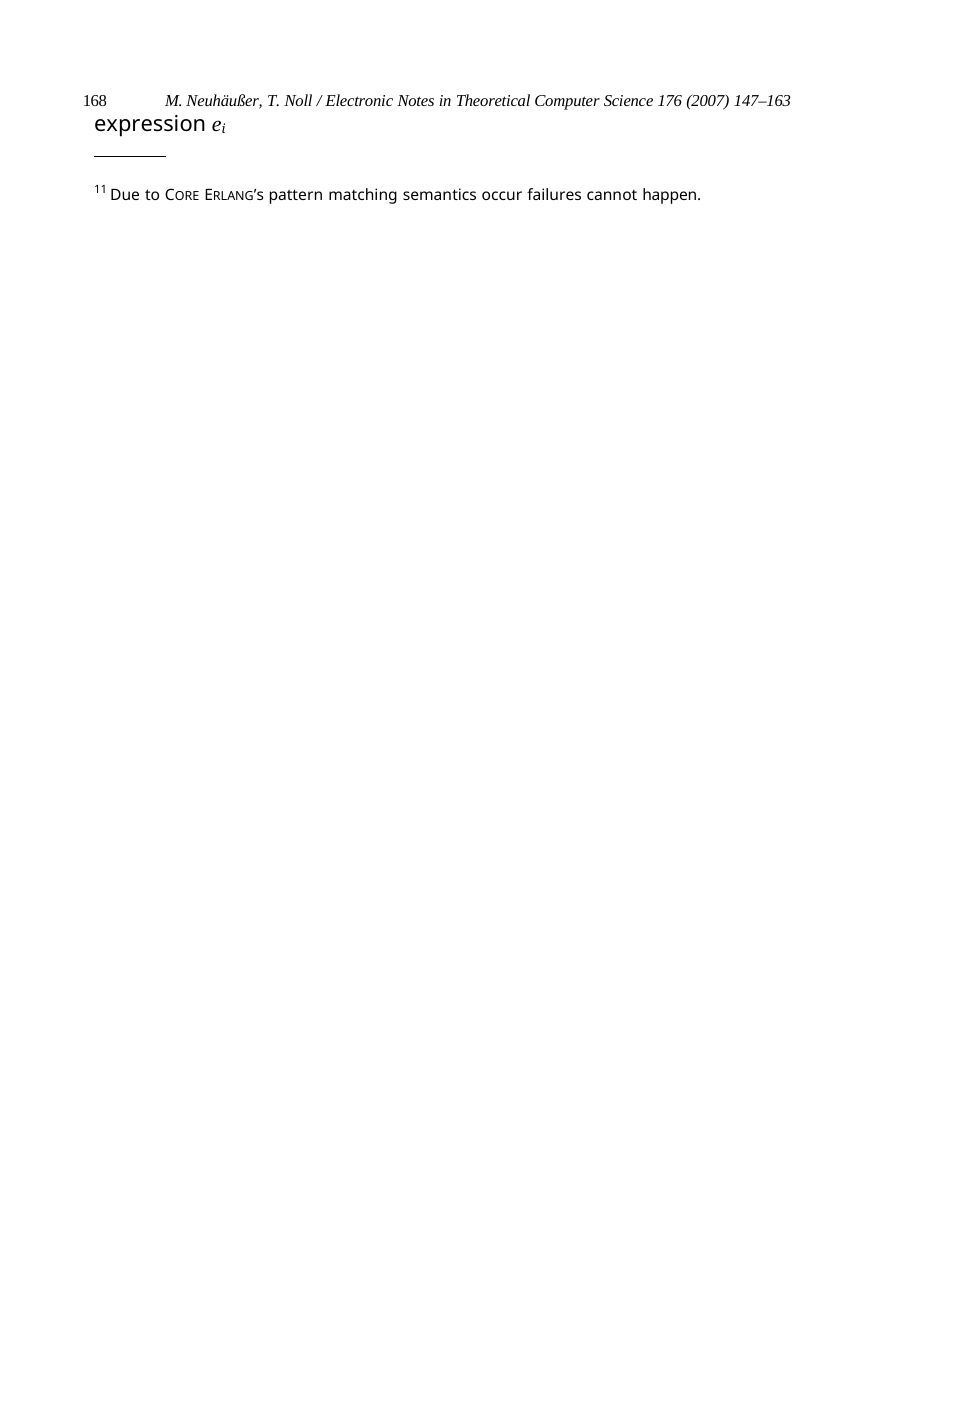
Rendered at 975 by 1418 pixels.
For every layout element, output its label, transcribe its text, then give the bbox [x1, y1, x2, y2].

text 11 Due to Core Erlang’s pattern matching semantics occur failures cannot happen. [94, 181, 927, 205]
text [94, 110, 893, 136]
